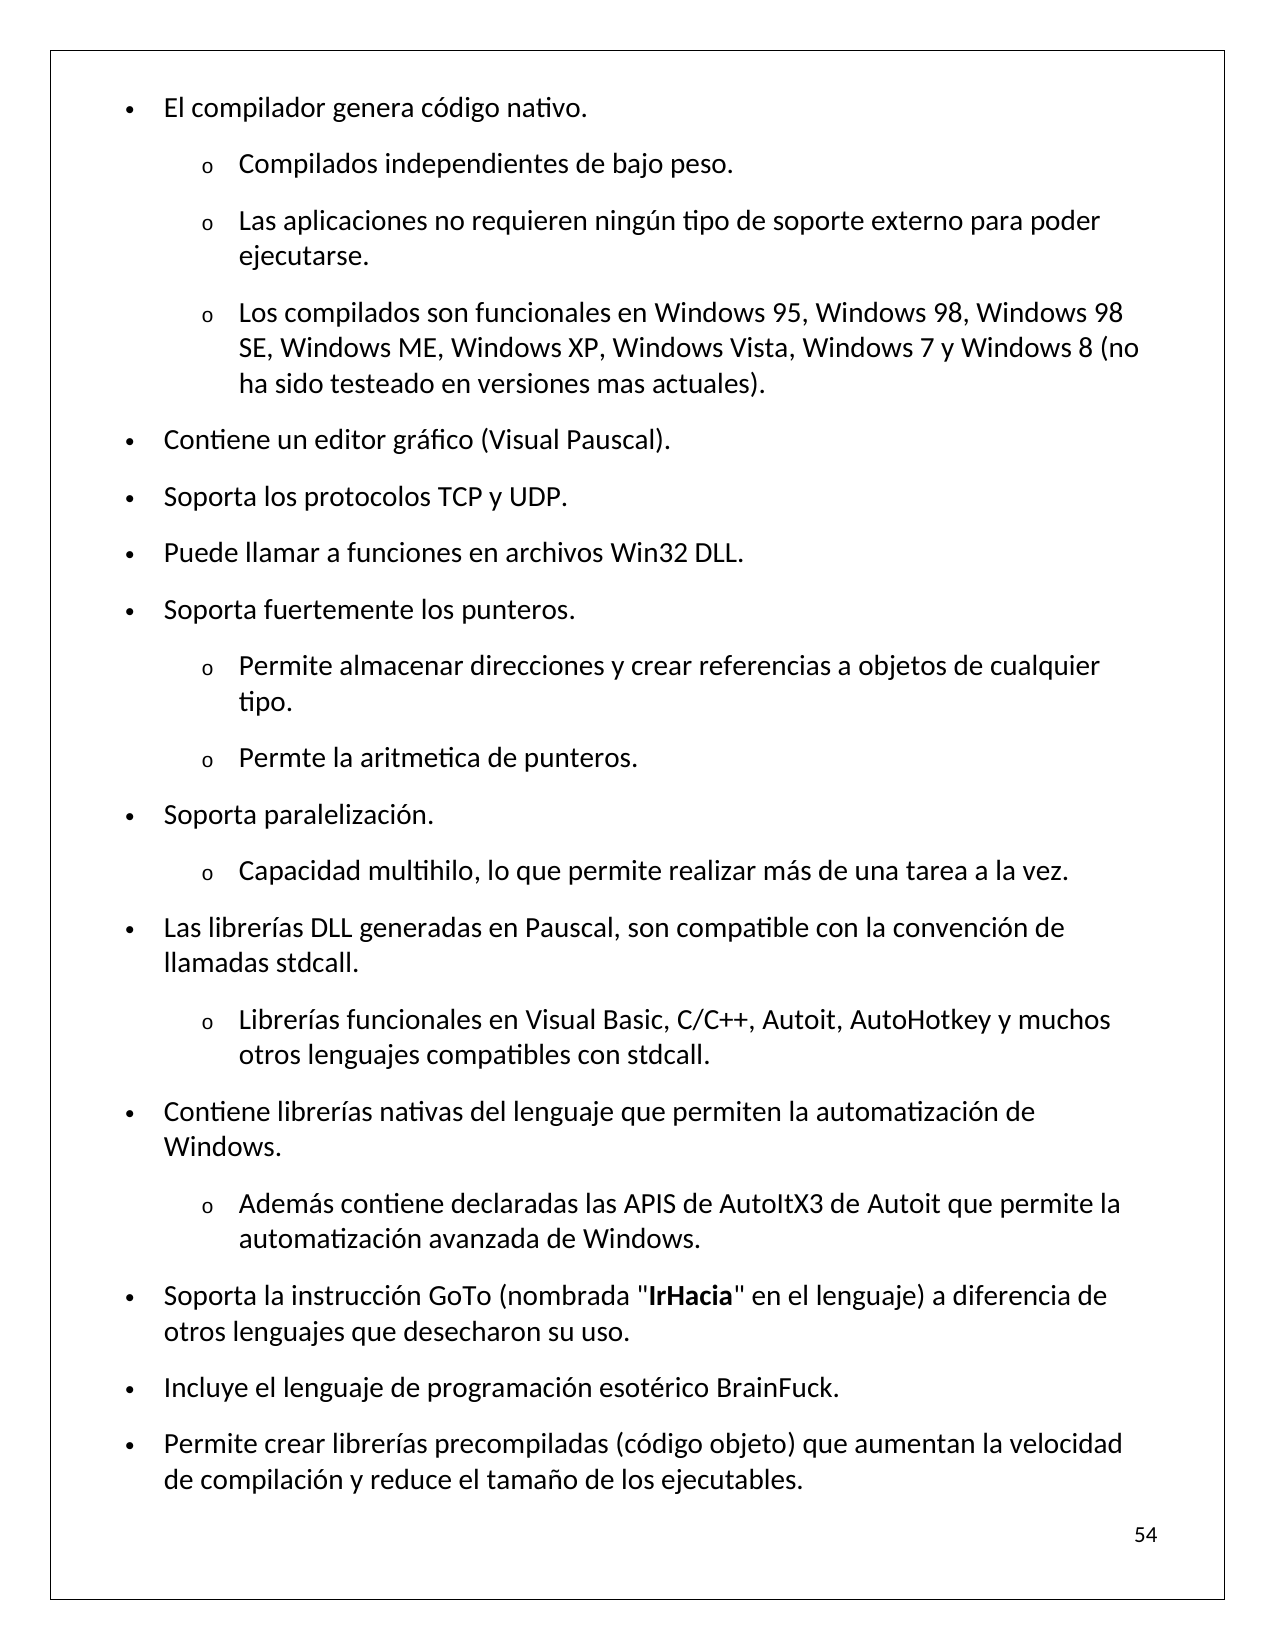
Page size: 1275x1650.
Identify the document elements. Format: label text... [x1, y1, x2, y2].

list Soporta fuertemente los punteros. [126, 591, 1157, 626]
list Permte la aritmetica de punteros. [201, 739, 1157, 775]
list Además contiene declaradas las APIS de AutoItX3 de Autoit que permite la automatización avanzada de Windows. [201, 1185, 1157, 1256]
list Las librerías DLL generadas en Pauscal, son compatible con la convención de llamadas stdcall. [126, 909, 1157, 980]
list Soporta la instrucción GoTo (nombrada "IrHacia" en el lenguaje) a diferencia de otros lenguajes que desecharon su uso. [126, 1277, 1157, 1348]
list Soporta los protocolos TCP y UDP. [126, 478, 1157, 513]
list Compilados independientes de bajo peso. [201, 145, 1157, 181]
list Librerías funcionales en Visual Basic, C/C++, Autoit, AutoHotkey y muchos otros lenguajes compatibles con stdcall. [201, 1001, 1157, 1072]
list Contiene un editor gráfico (Visual Pauscal). [126, 421, 1157, 457]
list Permite almacenar direcciones y crear referencias a objetos de cualquier tipo. [201, 647, 1157, 718]
list Los compilados son funcionales en Windows 95, Windows 98, Windows 98 SE, Windows ME, Windows XP, Windows Vista, Windows 7 y Windows 8 (no ha sido testeado en versiones mas actuales). [201, 294, 1157, 401]
list Soporta paralelización. [126, 796, 1157, 831]
list Puede llamar a funciones en archivos Win32 DLL. [126, 534, 1157, 570]
list Permite crear librerías precompiladas (código objeto) que aumentan la velocidad de compilación y reduce el tamaño de los ejecutables. [126, 1426, 1157, 1497]
list Las aplicaciones no requieren ningún tipo de soporte externo para poder ejecutarse. [201, 202, 1157, 273]
list Incluye el lenguaje de programación esotérico BrainFuck. [126, 1369, 1157, 1405]
list Contiene librerías nativas del lenguaje que permiten la automatización de Windows. [126, 1093, 1157, 1164]
list Capacidad multihilo, lo que permite realizar más de una tarea a la vez. [201, 852, 1157, 888]
list El compilador genera código nativo. [126, 89, 1157, 124]
